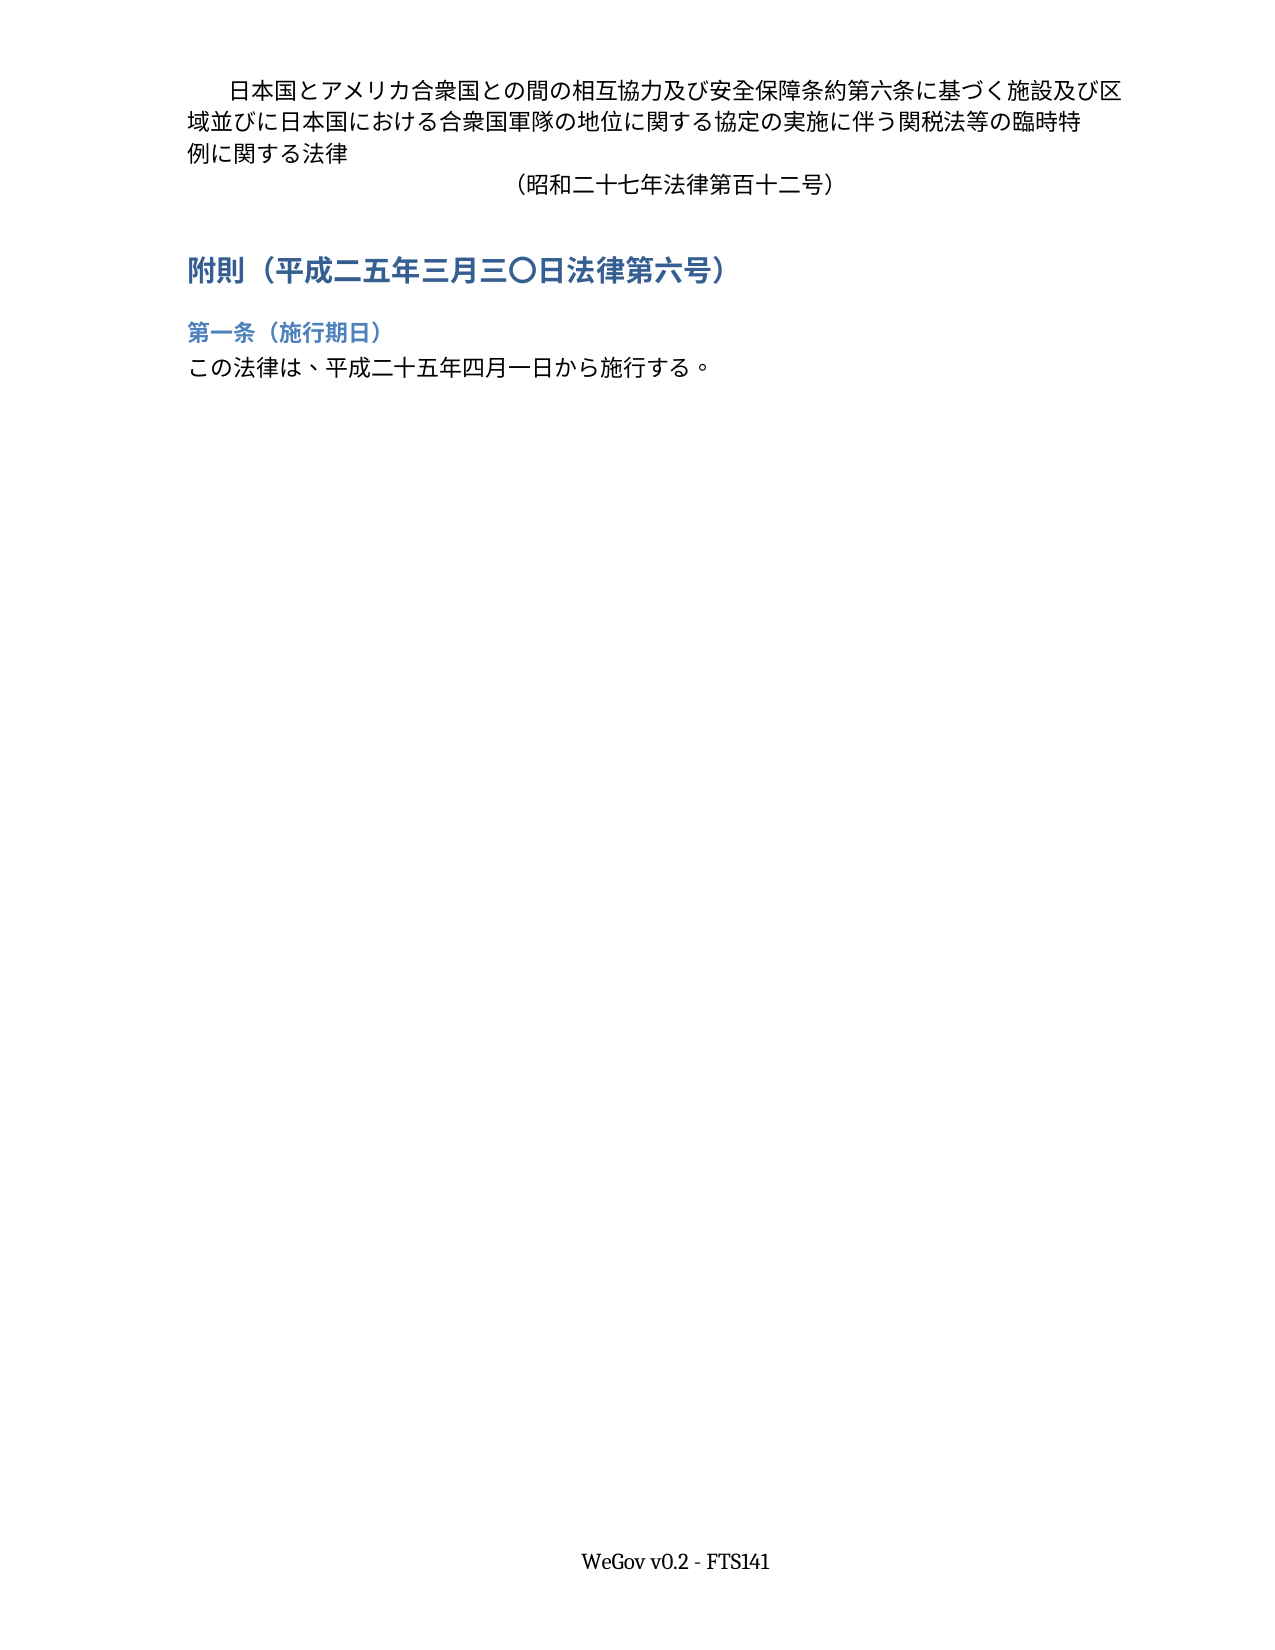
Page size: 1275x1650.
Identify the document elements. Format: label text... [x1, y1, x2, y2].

text この法律は、平成二十五年四月一日から施行する。 [187, 352, 1087, 384]
subtitle 第一条（施行期日） [187, 316, 1087, 348]
subtitle 附則（平成二五年三月三〇日法律第六号） [187, 250, 1087, 290]
